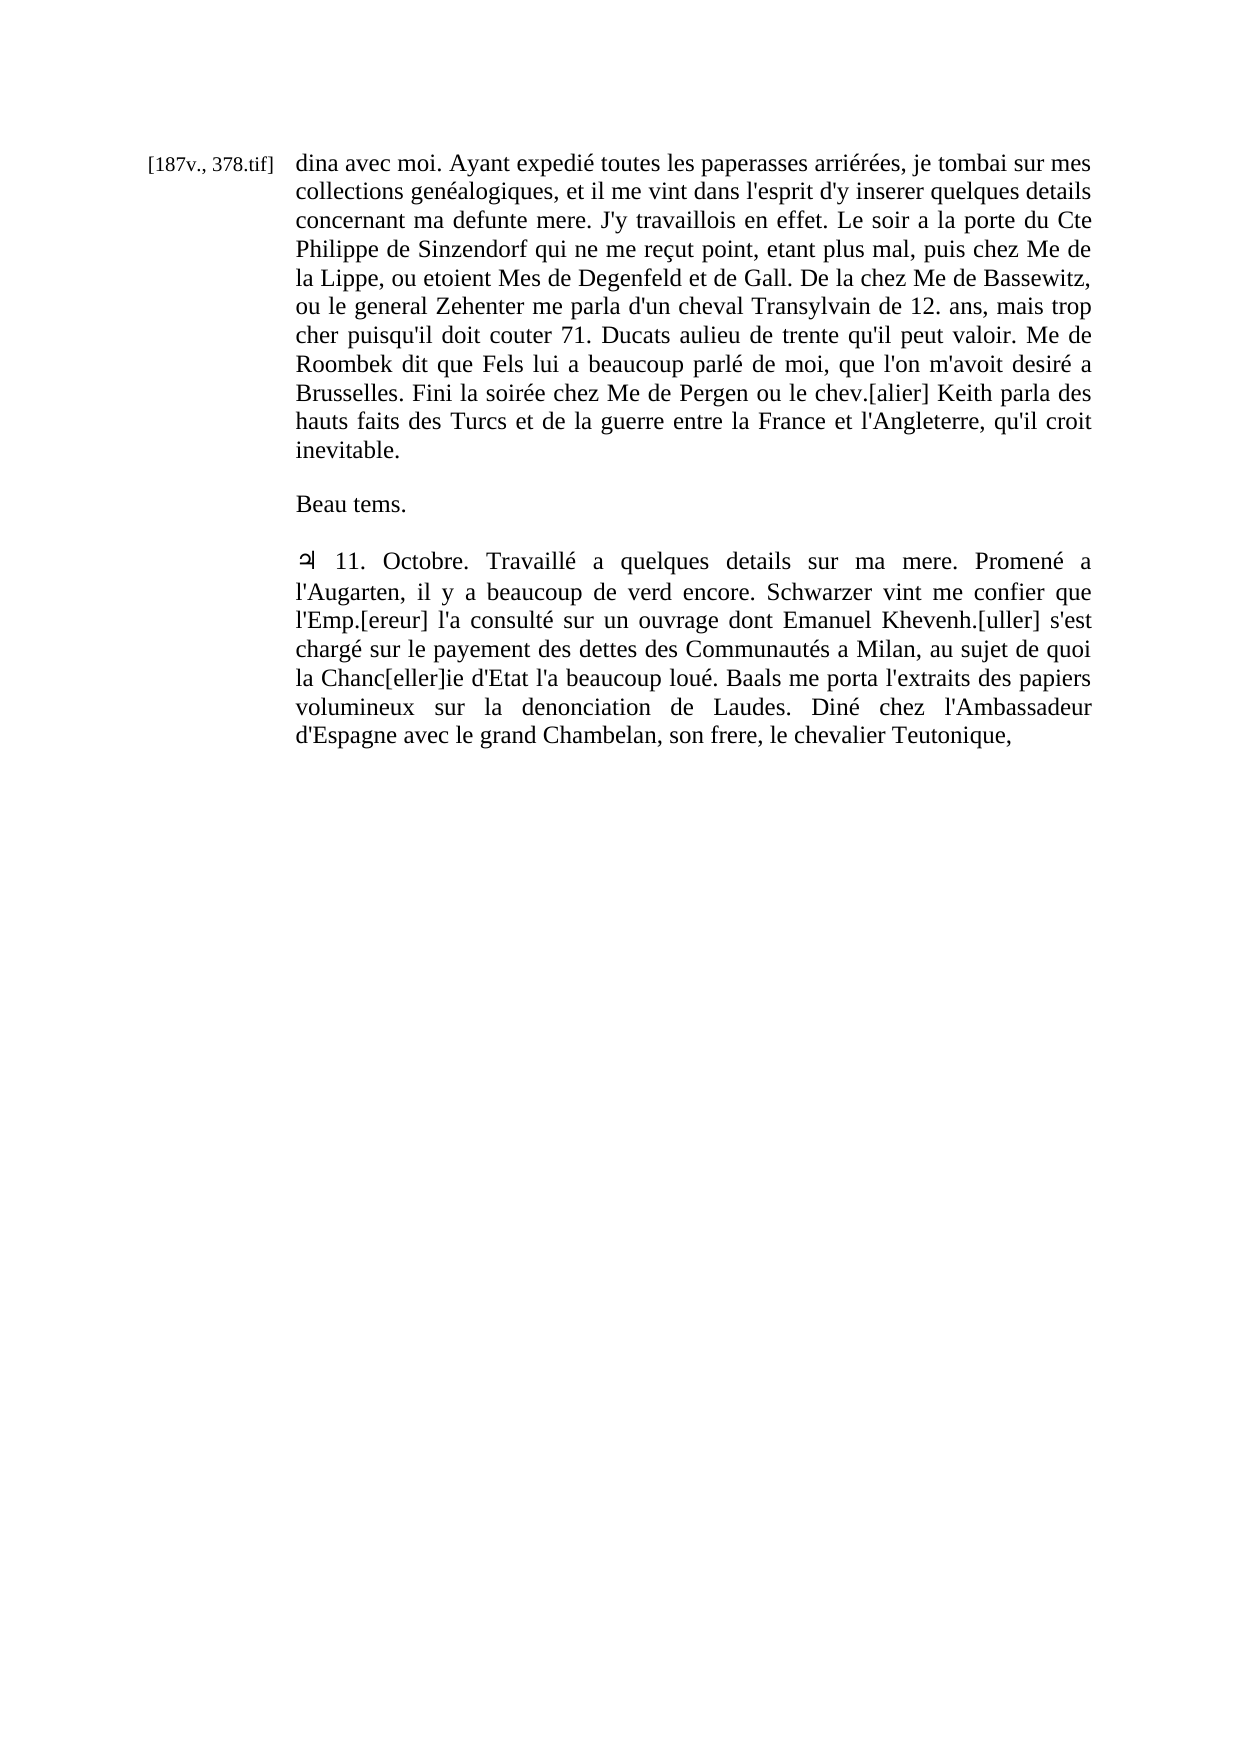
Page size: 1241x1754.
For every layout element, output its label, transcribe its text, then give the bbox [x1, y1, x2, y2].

text Beau tems. [295, 489, 1093, 518]
text ♃ 11. Octobre. Travaillé a quelques details sur ma mere. Promené a l'Augarten, il y a beaucoup de verd encore. Schwarzer vint me confier que l'Emp.[ereur] l'a consulté sur un ouvrage dont Emanuel Khevenh.[uller] s'est chargé sur le payement des dettes des Communautés a Milan, au sujet de quoi la Chanc[eller]ie d'Etat l'a beaucoup loué. Baals me porta l'extraits des papiers volumineux sur la denonciation de Laudes. Diné chez l'Ambassadeur d'Espagne avec le grand Chambelan, son frere, le chevalier Teutonique, [295, 543, 1093, 749]
text [187v., 378.tif] dina avec moi. Ayant expedié toutes les paperasses arriérées, je tombai sur mes collections genéalogiques, et il me vint dans l'esprit d'y inserer quelques details concernant ma defunte mere. J'y travaillois en effet. Le soir a la porte du Cte Philippe de Sinzendorf qui ne me reçut point, etant plus mal, puis chez Me de la Lippe, ou etoient Mes de Degenfeld et de Gall. De la chez Me de Bassewitz, ou le general Zehenter me parla d'un cheval Transylvain de 12. ans, mais trop cher puisqu'il doit couter 71. Ducats aulieu de trente qu'il peut valoir. Me de Roombek dit que Fels lui a beaucoup parlé de moi, que l'on m'avoit desiré a Brusselles. Fini la soirée chez Me de Pergen ou le chev.[alier] Keith parla des hauts faits des Turcs et de la guerre entre la France et l'Angleterre, qu'il croit inevitable. [148, 148, 1093, 464]
